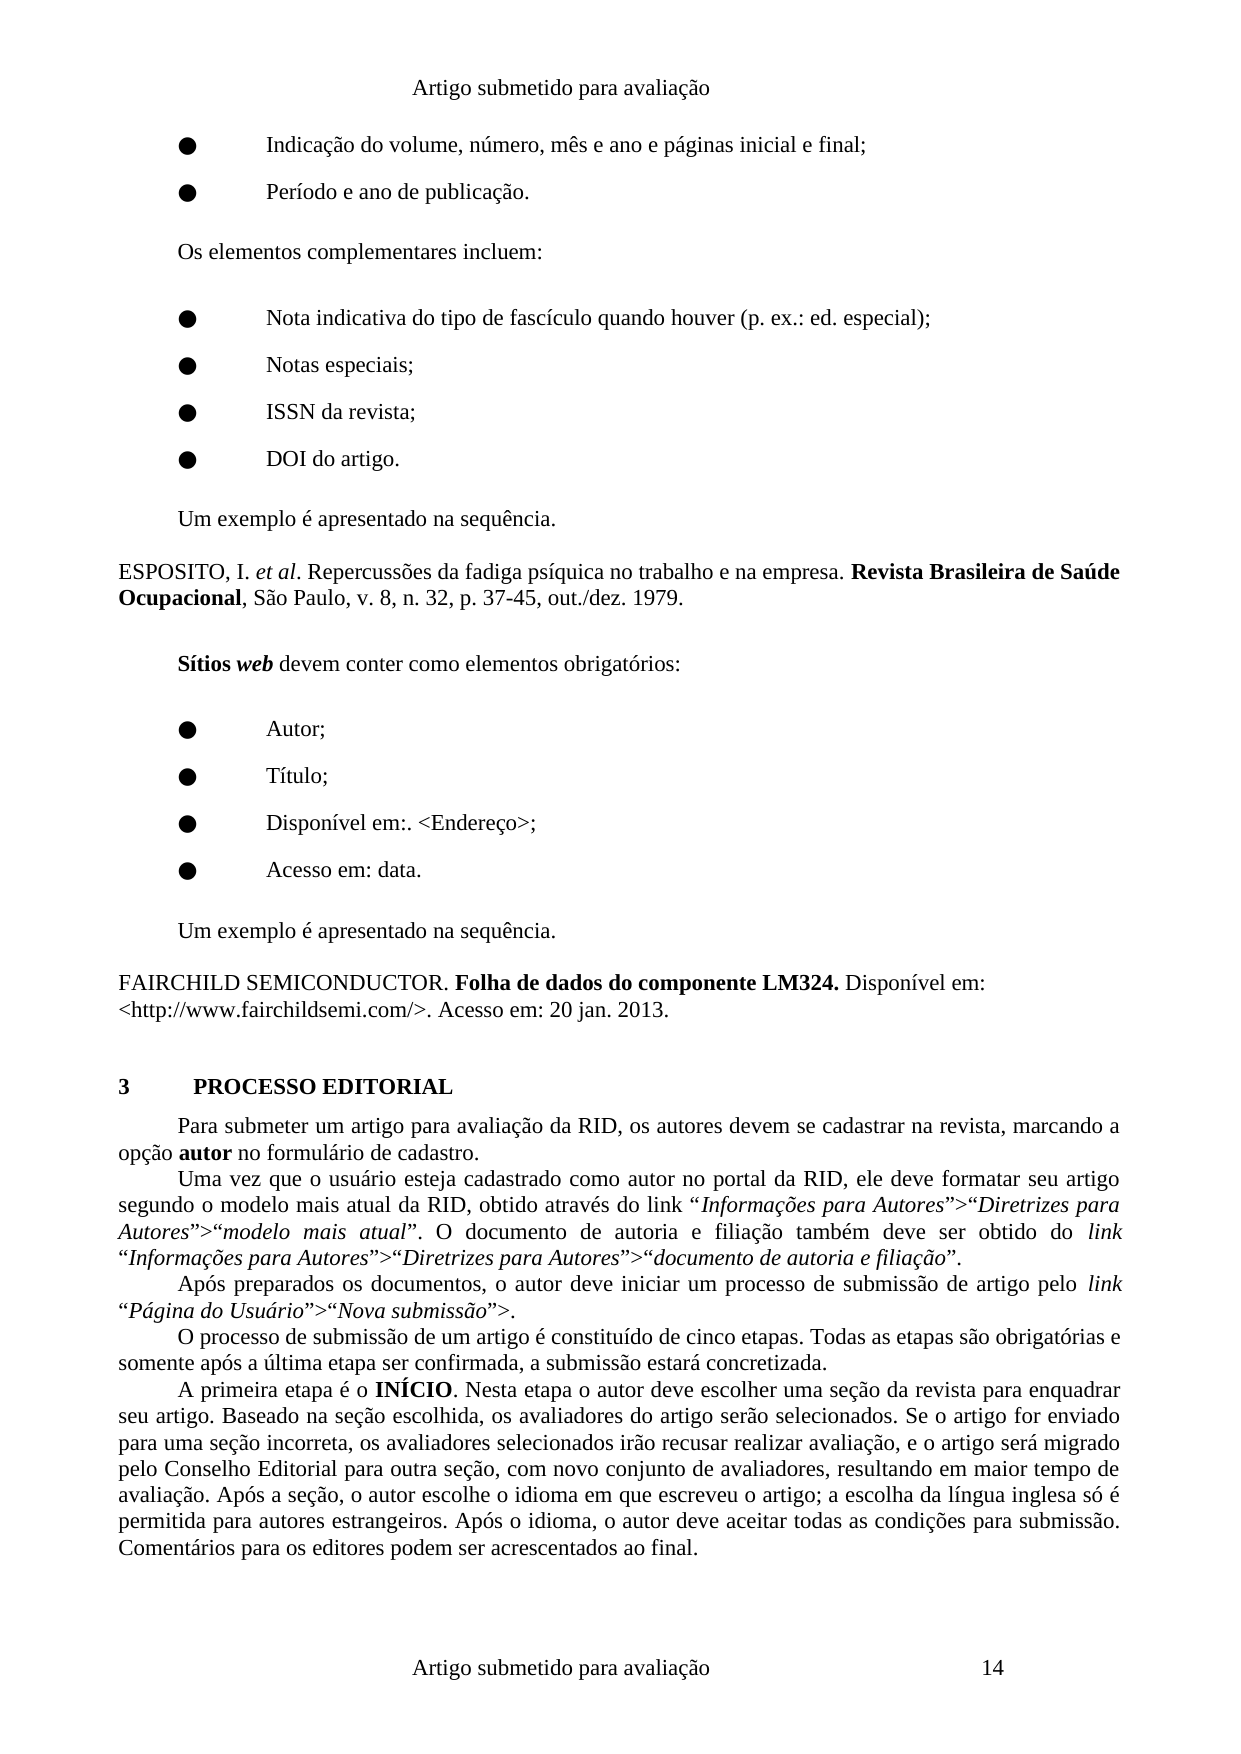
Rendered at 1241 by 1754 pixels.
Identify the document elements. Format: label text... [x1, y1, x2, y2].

text Uma vez que o usuário esteja cadastrado como autor no portal da RID, ele deve formatar seu artigo segundo o modelo mais atual da RID, obtido através do link “Informações para Autores”>“Diretrizes para Autores”>“modelo mais atual”. O documento de autoria e filiação também deve ser obtido do link “Informações para Autores”>“Diretrizes para Autores”>“documento de autoria e filiação”. [118, 1165, 1122, 1270]
text Um exemplo é apresentado na sequência. [118, 917, 1122, 943]
text FAIRCHILD SEMICONDUCTOR. Folha de dados do componente LM324. Disponível em: <http://www.fairchildsemi.com/>. Acesso em: 20 jan. 2013. [118, 969, 1122, 1022]
list Indicação do volume, número, mês e ano e páginas inicial e final; [177, 118, 1122, 165]
text Após preparados os documentos, o autor deve iniciar um processo de submissão de artigo pelo link “Página do Usuário”>“Nova submissão”>. [118, 1270, 1122, 1323]
subtitle Processo editorial [118, 1073, 1122, 1100]
list Disponível em:. <Endereço>; [177, 796, 1122, 843]
text O processo de submissão de um artigo é constituído de cinco etapas. Todas as etapas são obrigatórias e somente após a última etapa ser confirmada, a submissão estará concretizada. [118, 1323, 1122, 1376]
list Período e ano de publicação. [177, 165, 1122, 212]
text Um exemplo é apresentado na sequência. [118, 505, 1122, 532]
list DOI do artigo. [177, 432, 1122, 479]
text Os elementos complementares incluem: [177, 238, 1122, 265]
list Autor; [177, 702, 1122, 749]
list Notas especiais; [177, 338, 1122, 385]
list Título; [177, 749, 1122, 796]
text Sítios web devem conter como elementos obrigatórios: [118, 650, 1122, 676]
text A primeira etapa é o INÍCIO. Nesta etapa o autor deve escolher uma seção da revista para enquadrar seu artigo. Baseado na seção escolhida, os avaliadores do artigo serão selecionados. Se o artigo for enviado para uma seção incorreta, os avaliadores selecionados irão recusar realizar avaliação, e o artigo será migrado pelo Conselho Editorial para outra seção, com novo conjunto de avaliadores, resultando em maior tempo de avaliação. Após a seção, o autor escolhe o idioma em que escreveu o artigo; a escolha da língua inglesa só é permitida para autores estrangeiros. Após o idioma, o autor deve aceitar todas as condições para submissão. Comentários para os editores podem ser acrescentados ao final. [118, 1376, 1122, 1560]
text Para submeter um artigo para avaliação da RID, os autores devem se cadastrar na revista, marcando a opção autor no formulário de cadastro. [118, 1112, 1122, 1165]
list Acesso em: data. [177, 843, 1122, 890]
list ISSN da revista; [177, 385, 1122, 432]
text ESPOSITO, I. et al. Repercussões da fadiga psíquica no trabalho e na empresa. Revista Brasileira de Saúde Ocupacional, São Paulo, v. 8, n. 32, p. 37-45, out./dez. 1979. [118, 558, 1122, 611]
list Nota indicativa do tipo de fascículo quando houver (p. ex.: ed. especial); [177, 291, 1122, 338]
